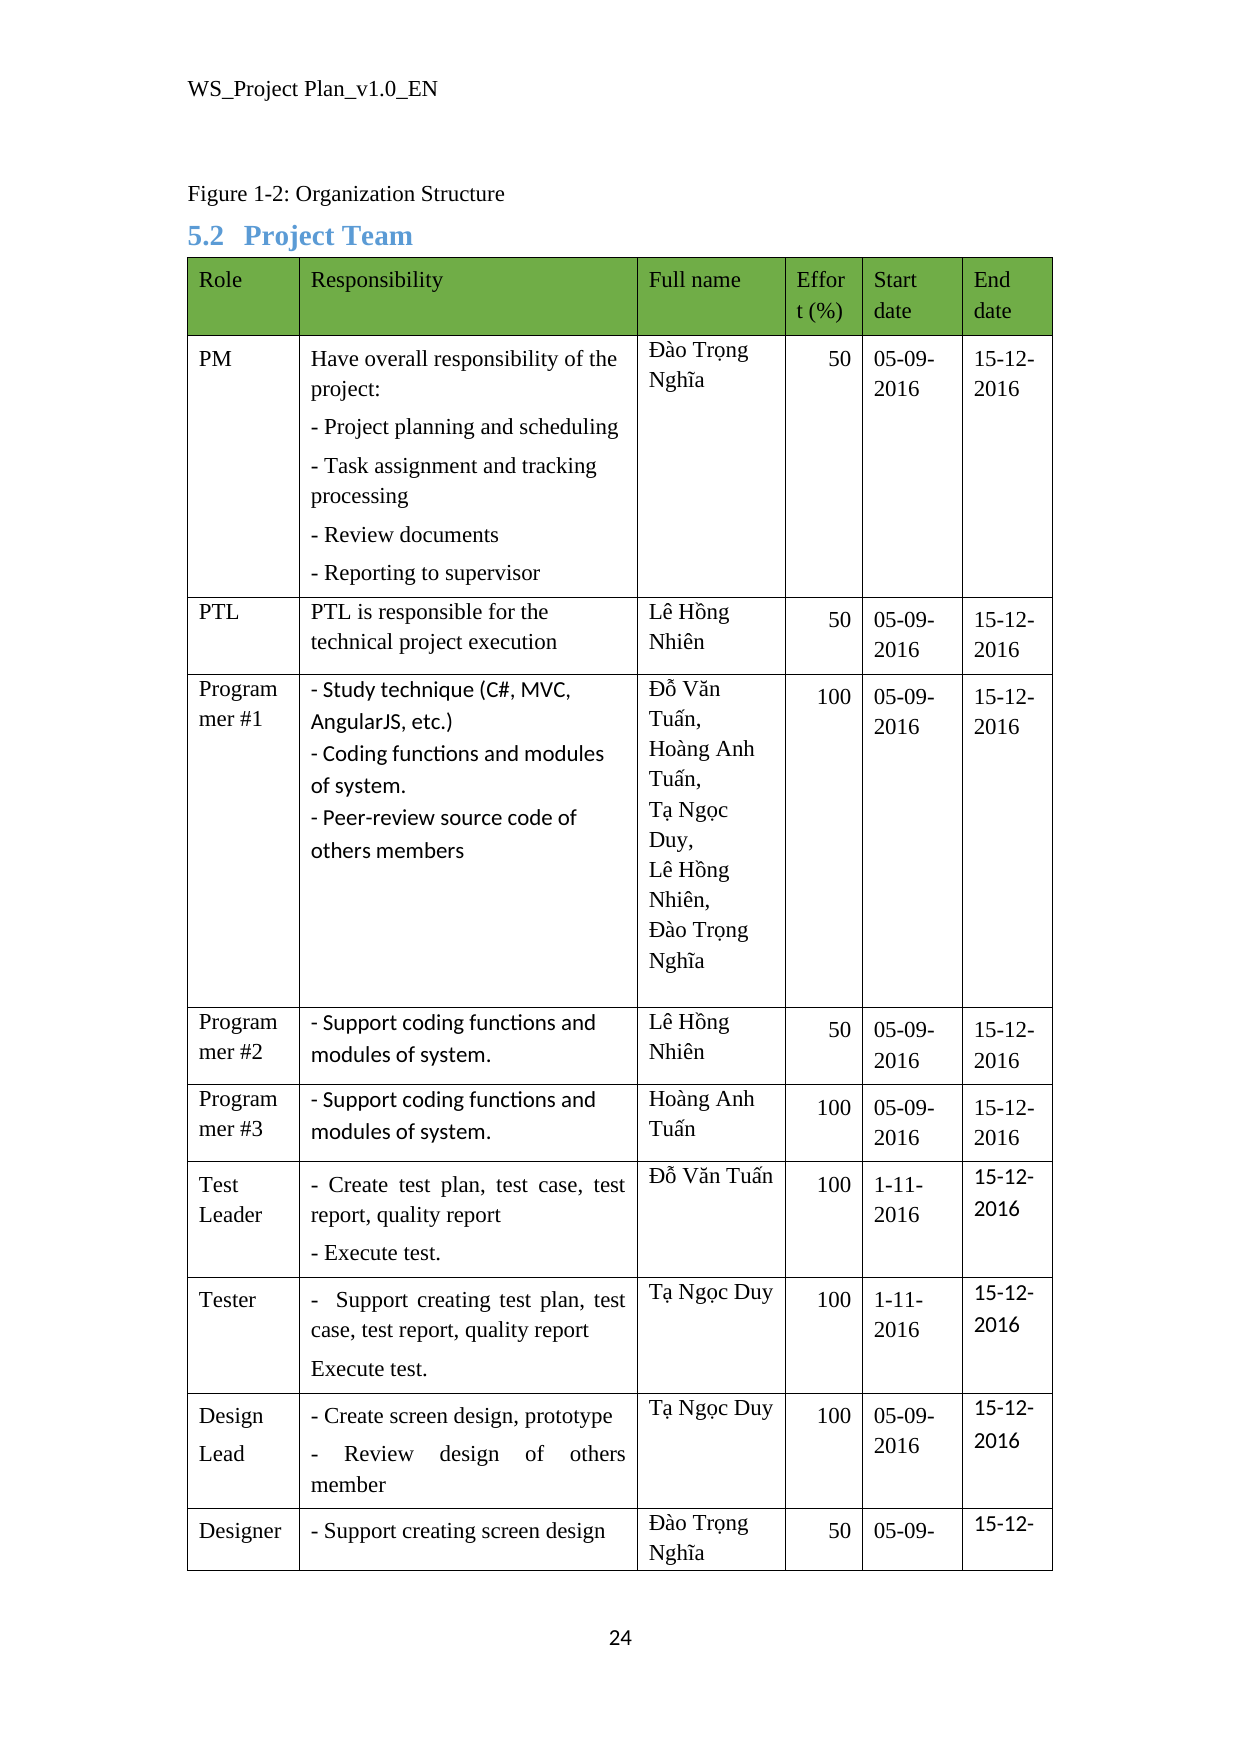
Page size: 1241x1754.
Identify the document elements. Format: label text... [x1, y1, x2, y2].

table_cell 05-09-2016 [863, 675, 962, 1007]
table_cell Design Lead [188, 1394, 299, 1508]
table_cell 05-09-2016 [863, 598, 962, 674]
table_cell Tạ Ngọc Duy [638, 1394, 785, 1508]
table_header Responsibility [300, 258, 637, 335]
table_cell Test Leader [188, 1162, 299, 1277]
table_cell 50 [786, 336, 862, 597]
table_cell PTL is responsible for the technical project execution [300, 598, 637, 674]
table_cell 50 [786, 1509, 862, 1569]
table_cell Lê Hồng Nhiên [638, 598, 785, 674]
table_cell 100 [786, 1278, 862, 1392]
table_cell - Create test plan, test case, test report, quality report - Execute test. [300, 1162, 637, 1277]
table_cell - Support coding functions and modules of system. [300, 1085, 637, 1161]
table_header Full name [638, 258, 785, 335]
table_cell 100 [786, 1162, 862, 1277]
table_cell Programmer #3 [188, 1085, 299, 1161]
table_cell - Support creating test plan, test case, test report, quality report Execute test. [300, 1278, 637, 1392]
text Figure 1-2: Organization Structure [187, 180, 1053, 206]
table_cell Designer #1 [188, 1509, 299, 1569]
table_cell 15-12-2016 [963, 675, 1052, 1007]
table_cell 05-09-2016 [863, 336, 962, 597]
table_header End date [963, 258, 1052, 335]
table_cell 05-09-2016 [863, 1394, 962, 1508]
table_cell 15-12-2016 [963, 336, 1052, 597]
table_cell Tạ Ngọc Duy [638, 1278, 785, 1392]
table_cell 15-12-2016 [963, 1509, 1052, 1569]
table_cell 50 [786, 598, 862, 674]
table_cell 100 [786, 1394, 862, 1508]
table_cell Have overall responsibility of the project: - Project planning and scheduling - Task assignment and tracking processing - Review documents - Reporting to supervisor [300, 336, 637, 597]
table_cell PM [188, 336, 299, 597]
table_cell 100 [786, 675, 862, 1007]
table_cell Đỗ Văn Tuấn [638, 1162, 785, 1277]
table_cell 05-09-2016 [863, 1509, 962, 1569]
table_cell 05-09-2016 [863, 1085, 962, 1161]
table_header Start date [863, 258, 962, 335]
table_cell - Study technique (C#, MVC, AngularJS, etc.) - Coding functions and modules of system. - Peer-review source code of others members [300, 675, 637, 1007]
table_cell 15-12-2016 [963, 598, 1052, 674]
table_cell Lê Hồng Nhiên [638, 1008, 785, 1084]
table_cell Đào Trọng Nghĩa [638, 1509, 785, 1569]
table_cell Hoàng Anh Tuấn [638, 1085, 785, 1161]
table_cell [300, 1509, 637, 1569]
table_cell 15-12-2016 [963, 1394, 1052, 1508]
table_cell Đỗ Văn Tuấn, Hoàng Anh Tuấn, Tạ Ngọc Duy, Lê Hồng Nhiên, Đào Trọng Nghĩa [638, 675, 785, 1007]
table_header Effort (%) [786, 258, 862, 335]
table_cell Đào Trọng Nghĩa [638, 336, 785, 597]
table_cell 100 [786, 1085, 862, 1161]
table_cell - Create screen design, prototype - Review design of others member [300, 1394, 637, 1508]
table_cell 1-11-2016 [863, 1278, 962, 1392]
table_cell Programmer #1 [188, 675, 299, 1007]
table_cell - Support coding functions and modules of system. [300, 1008, 637, 1084]
table_cell 50 [786, 1008, 862, 1084]
table_cell 15-12-2016 [963, 1085, 1052, 1161]
table_cell 15-12-2016 [963, 1162, 1052, 1277]
table_cell 05-09-2016 [863, 1008, 962, 1084]
table_cell Programmer #2 [188, 1008, 299, 1084]
table_cell 1-11-2016 [863, 1162, 962, 1277]
table_cell Tester [188, 1278, 299, 1392]
table_cell 15-12-2016 [963, 1008, 1052, 1084]
table_header Role [188, 258, 299, 335]
subtitle Project Team [187, 218, 1053, 252]
table_cell 15-12-2016 [963, 1278, 1052, 1392]
table_cell PTL [188, 598, 299, 674]
